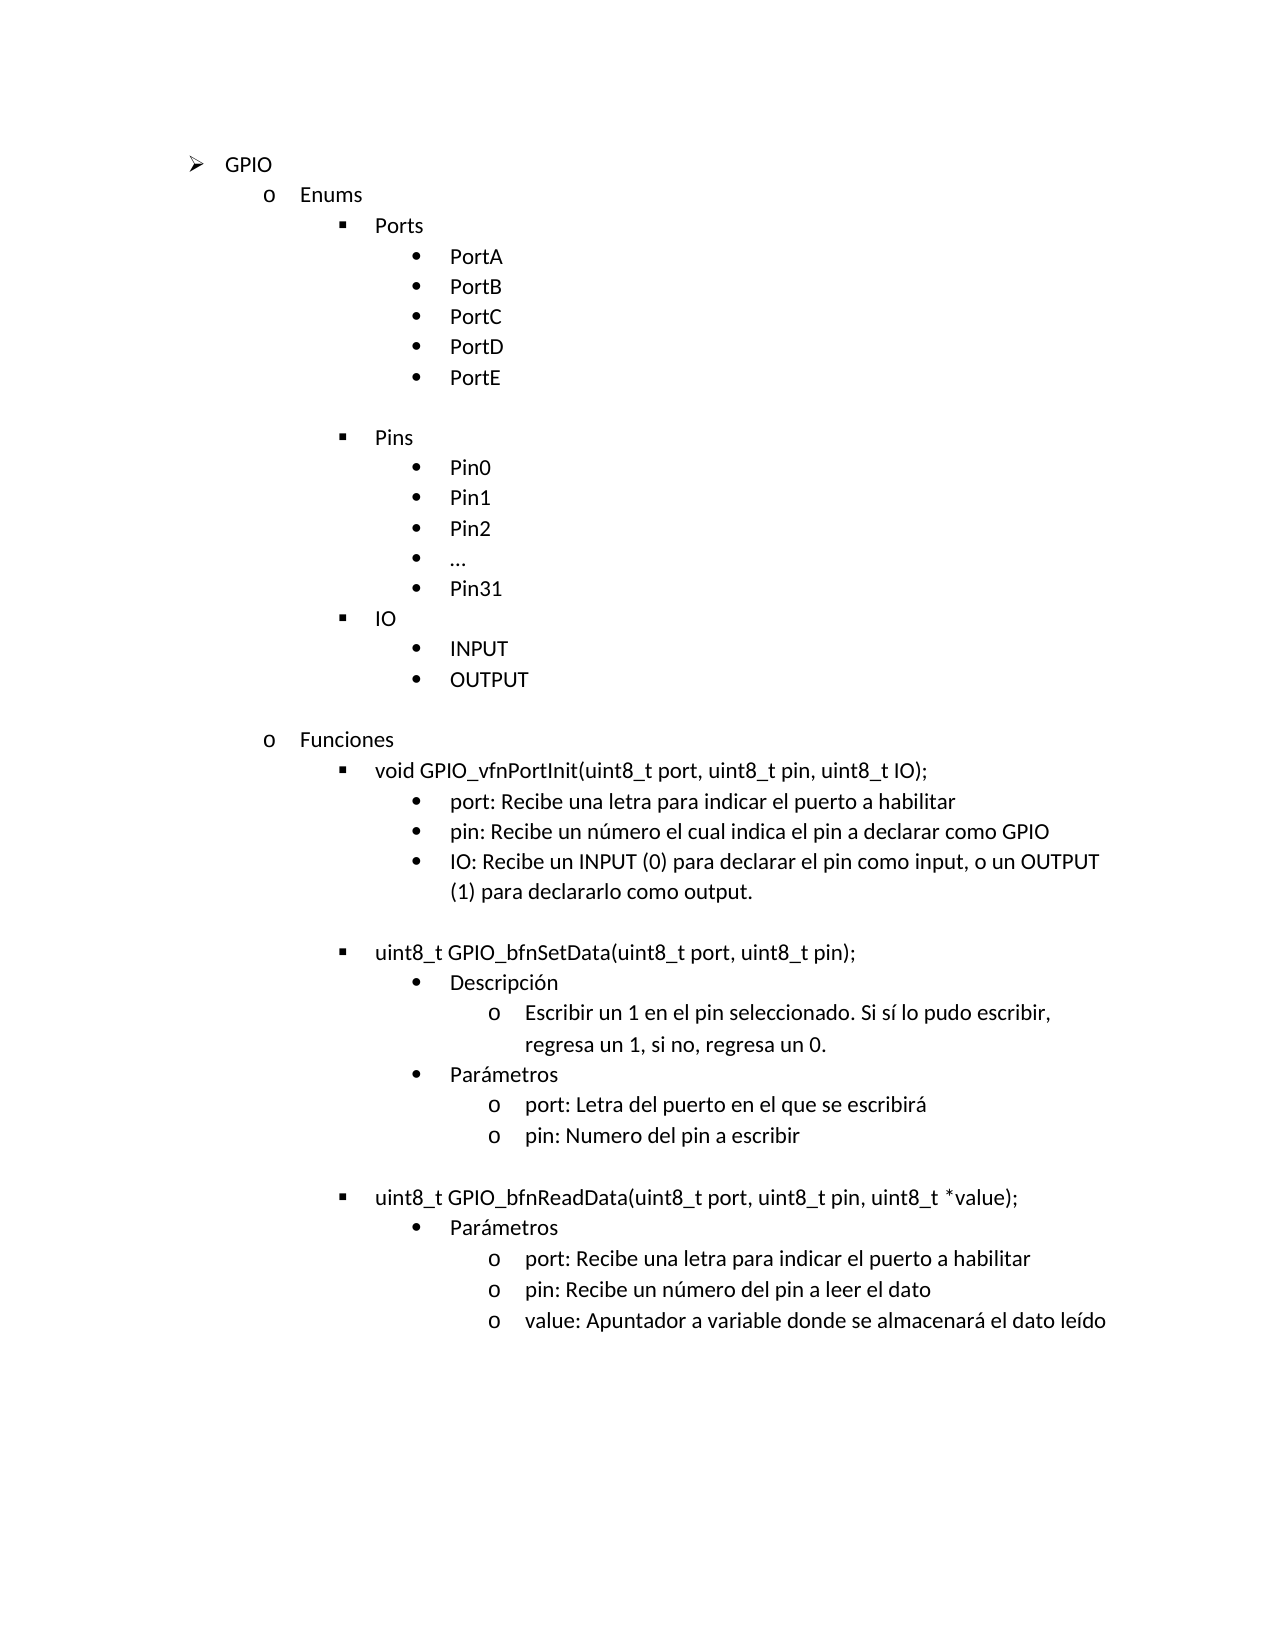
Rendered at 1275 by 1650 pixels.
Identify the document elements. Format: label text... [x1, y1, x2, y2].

list OUTPUT [412, 665, 1125, 693]
list PortE [412, 363, 1125, 391]
list Descripción [412, 968, 1125, 996]
list PortD [412, 332, 1125, 361]
list Ports [337, 212, 1125, 240]
list pin: Numero del pin a escribir [487, 1122, 1125, 1151]
list port: Recibe una letra para indicar el puerto a habilitar [412, 787, 1125, 815]
list … [412, 544, 1125, 572]
list PortA [412, 242, 1125, 270]
list port: Letra del puerto en el que se escribirá [487, 1090, 1125, 1119]
list IO [337, 604, 1125, 632]
list PortB [412, 272, 1125, 300]
list Funciones [262, 725, 1125, 754]
list Pin0 [412, 453, 1125, 481]
list Pin31 [412, 574, 1125, 602]
list pin: Recibe un número del pin a leer el dato [487, 1275, 1125, 1304]
list INPUT [412, 634, 1125, 663]
list port: Recibe una letra para indicar el puerto a habilitar [487, 1244, 1125, 1273]
list Escribir un 1 en el pin seleccionado. Si sí lo pudo escribir, regresa un 1, si no, regresa un 0. [487, 998, 1125, 1058]
list GPIO [187, 150, 1125, 178]
list Pin1 [412, 483, 1125, 512]
list pin: Recibe un número el cual indica el pin a declarar como GPIO [412, 817, 1125, 845]
list Pins [337, 423, 1125, 451]
list value: Apuntador a variable donde se almacenará el dato leído [487, 1307, 1125, 1336]
list uint8_t GPIO_bfnReadData(uint8_t port, uint8_t pin, uint8_t *value); [337, 1183, 1125, 1211]
list PortC [412, 302, 1125, 330]
list Parámetros [412, 1060, 1125, 1088]
list Parámetros [412, 1213, 1125, 1241]
list Pin2 [412, 514, 1125, 542]
list uint8_t GPIO_bfnSetData(uint8_t port, uint8_t pin); [337, 938, 1125, 966]
list Enums [262, 180, 1125, 209]
list IO: Recibe un INPUT (0) para declarar el pin como input, o un OUTPUT (1) para declararlo como output. [412, 847, 1125, 936]
list void GPIO_vfnPortInit(uint8_t port, uint8_t pin, uint8_t IO); [337, 757, 1125, 785]
